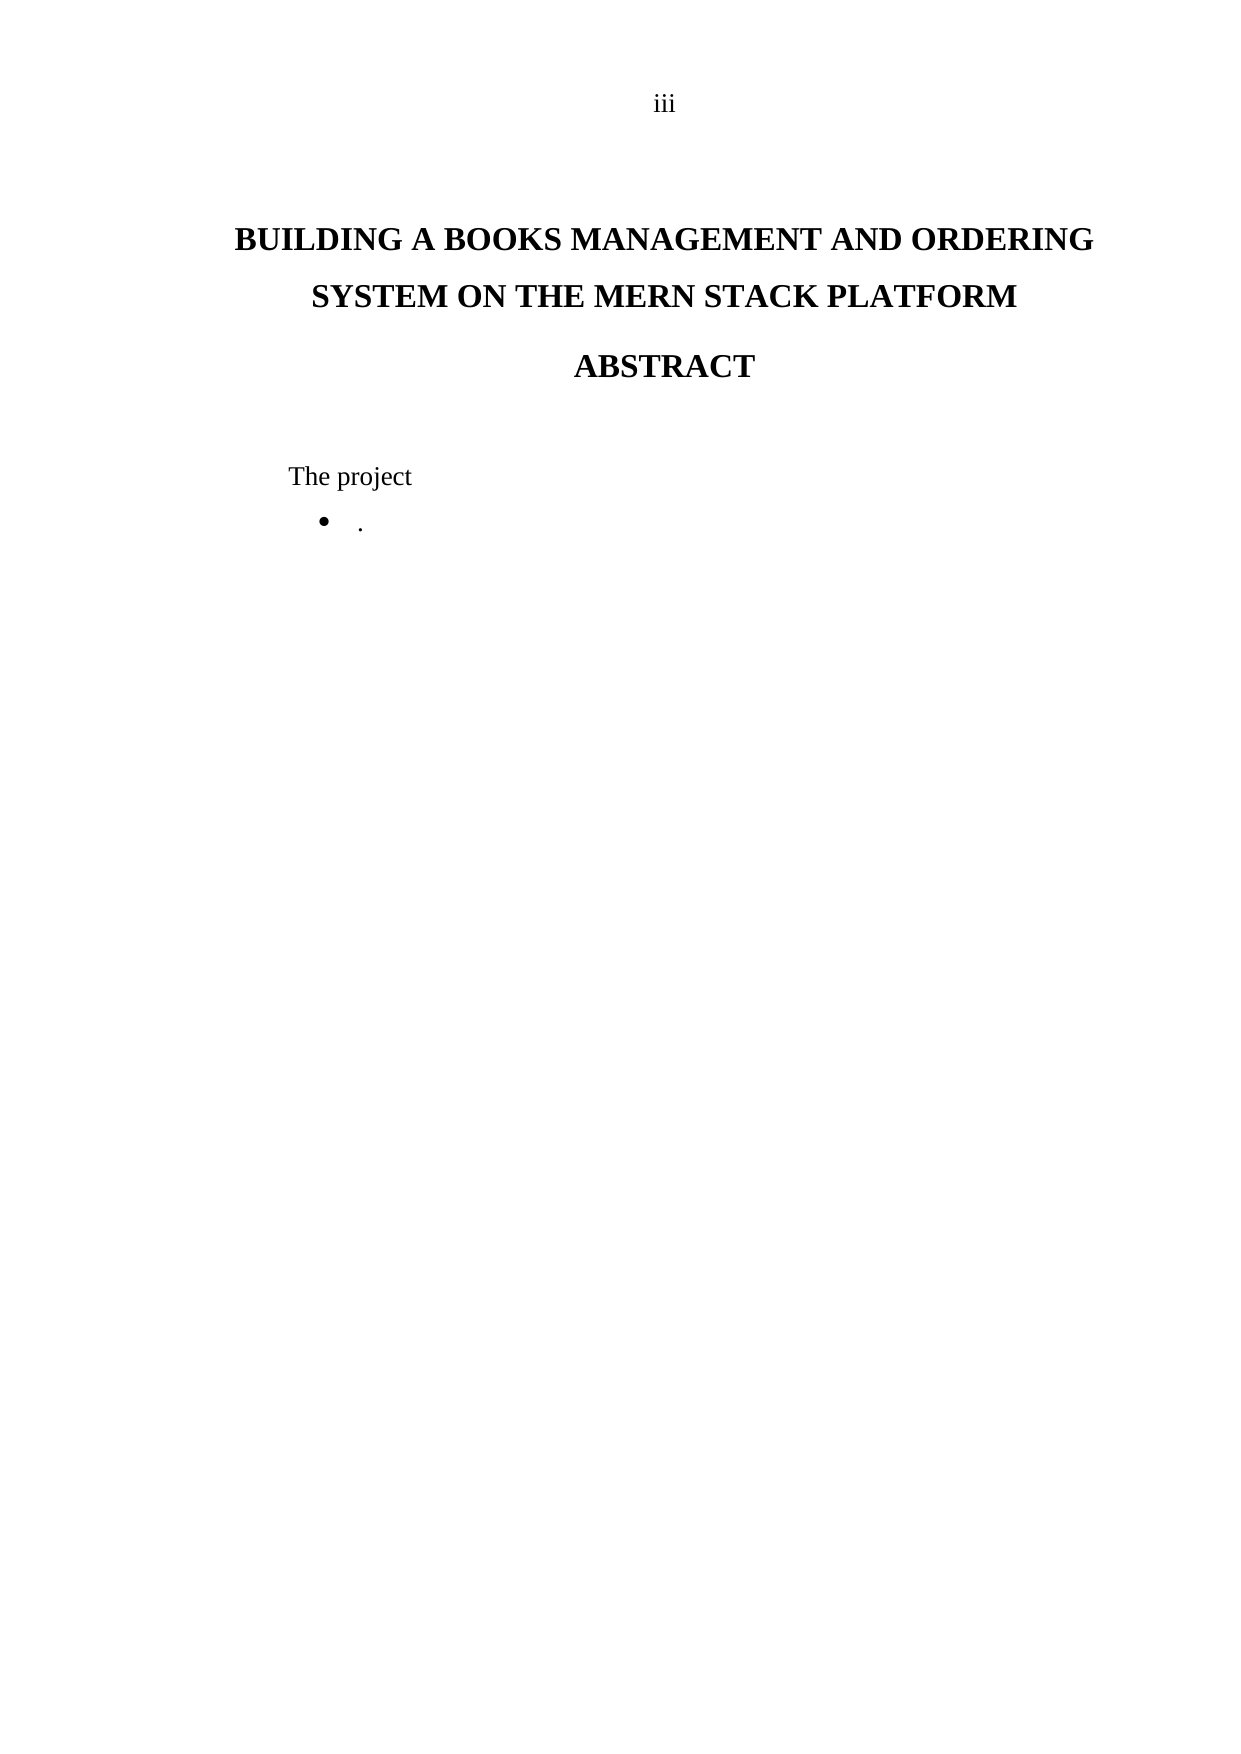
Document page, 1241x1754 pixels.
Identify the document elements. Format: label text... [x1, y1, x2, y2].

text The project [207, 460, 1122, 491]
list . [319, 507, 1122, 538]
text BUILDING A BOOKS MANAGEMENT AND ORDERING SYSTEM ON THE MERN STACK PLATFORM [207, 219, 1122, 315]
text ABSTRACT [207, 347, 1122, 385]
